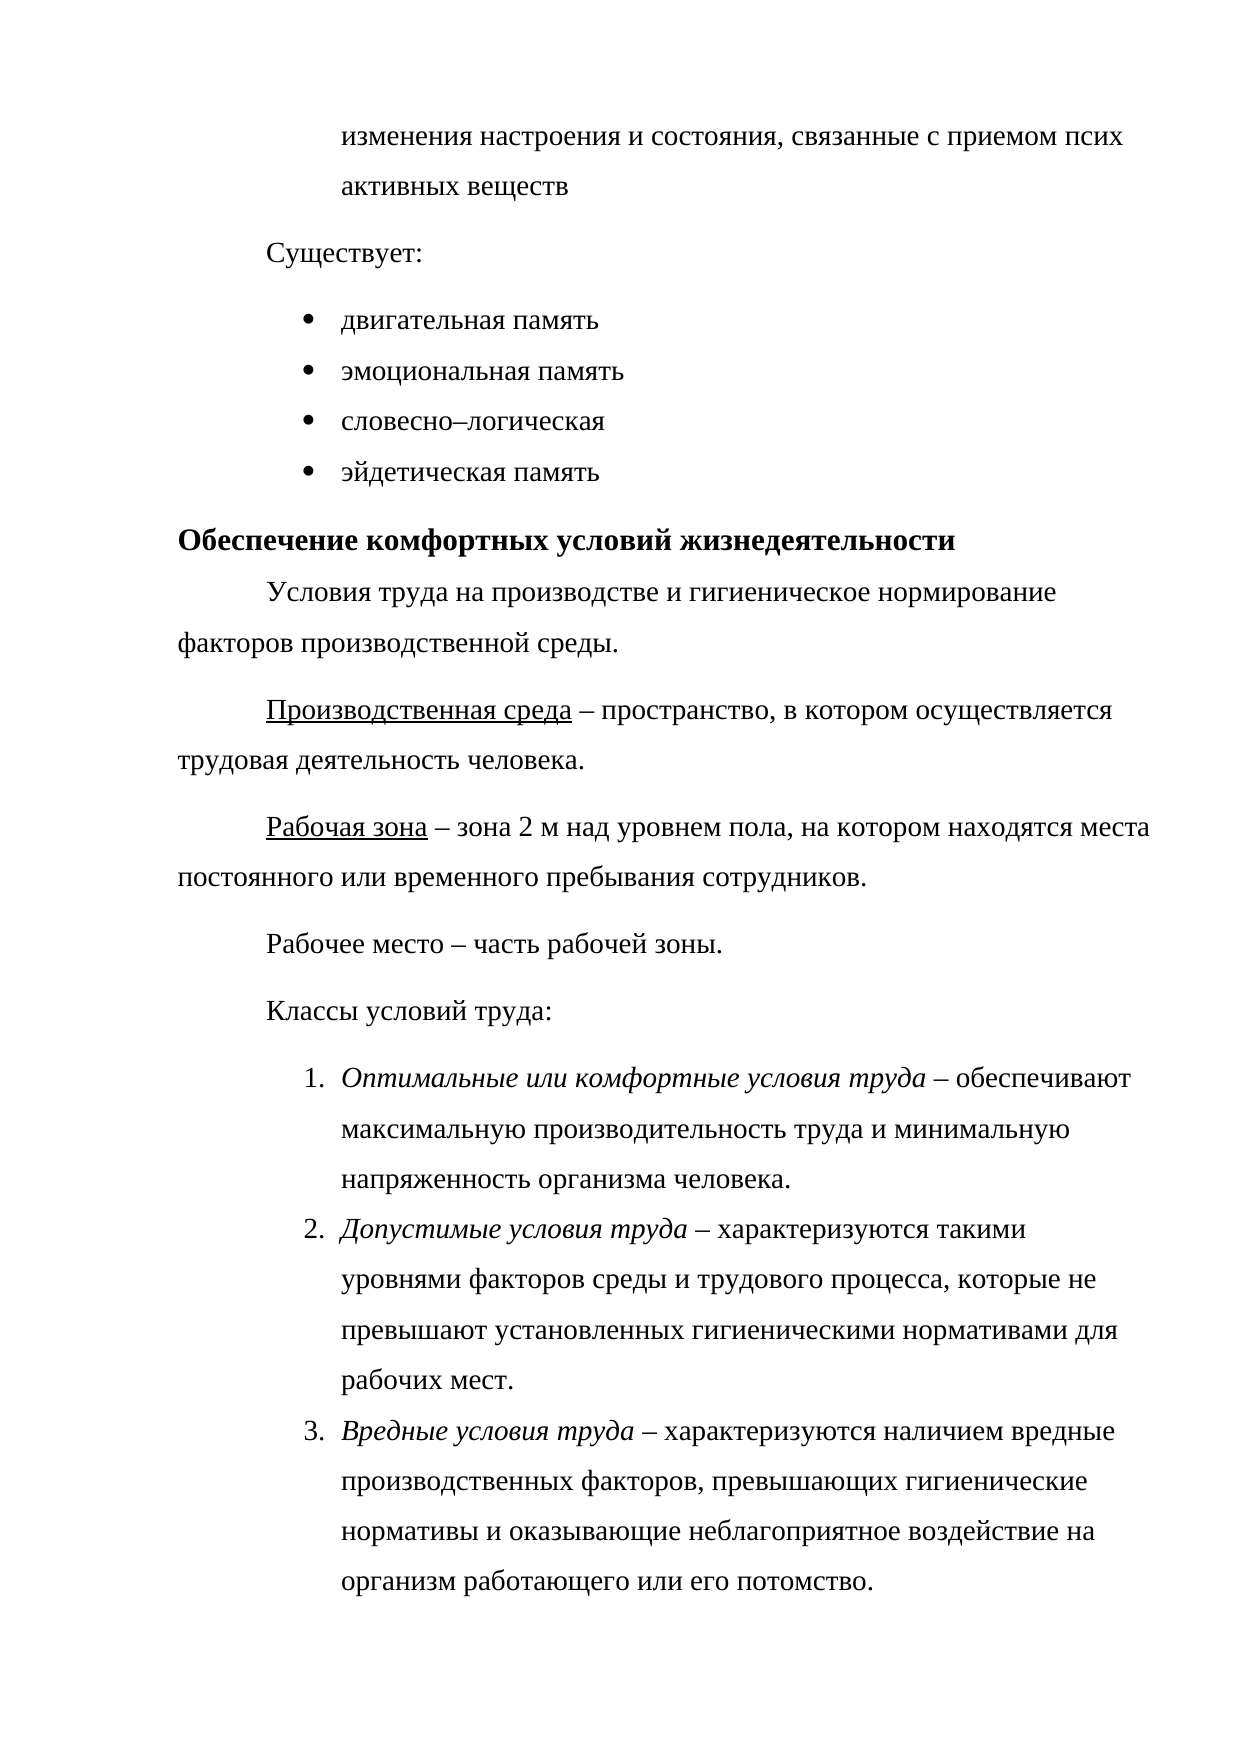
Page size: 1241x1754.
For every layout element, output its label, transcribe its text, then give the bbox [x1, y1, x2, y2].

text Классы условий труда: [177, 993, 1152, 1027]
list Оптимальные или комфортные условия труда – обеспечивают максимальную производительность труда и минимальную напряженность организма человека. [303, 1060, 1152, 1194]
text Рабочая зона – зона 2 м над уровнем пола, на котором находятся места постоянного или временного пребывания сотрудников. [177, 809, 1152, 893]
text Условия труда на производстве и гигиеническое нормирование факторов производственной среды. [177, 574, 1152, 658]
text Рабочее место – часть рабочей зоны. [177, 926, 1152, 960]
text Существует: [177, 235, 1152, 269]
subtitle Обеспечение комфортных условий жизнедеятельности [177, 521, 1152, 557]
list Вредные условия труда – характеризуются наличием вредные производственных факторов, превышающих гигиенические нормативы и оказывающие неблагоприятное воздействие на организм работающего или его потомство. [303, 1413, 1152, 1597]
list Допустимые условия труда – характеризуются такими уровнями факторов среды и трудового процесса, которые не превышают установленных гигиеническими нормативами для рабочих мест. [303, 1211, 1152, 1396]
text Производственная среда – пространство, в котором осуществляется трудовая деятельность человека. [177, 692, 1152, 776]
list эмоциональная память [303, 353, 1152, 386]
list двигательная память [303, 302, 1152, 336]
list эйдетическая память [303, 454, 1152, 487]
list словесно–логическая [303, 403, 1152, 437]
